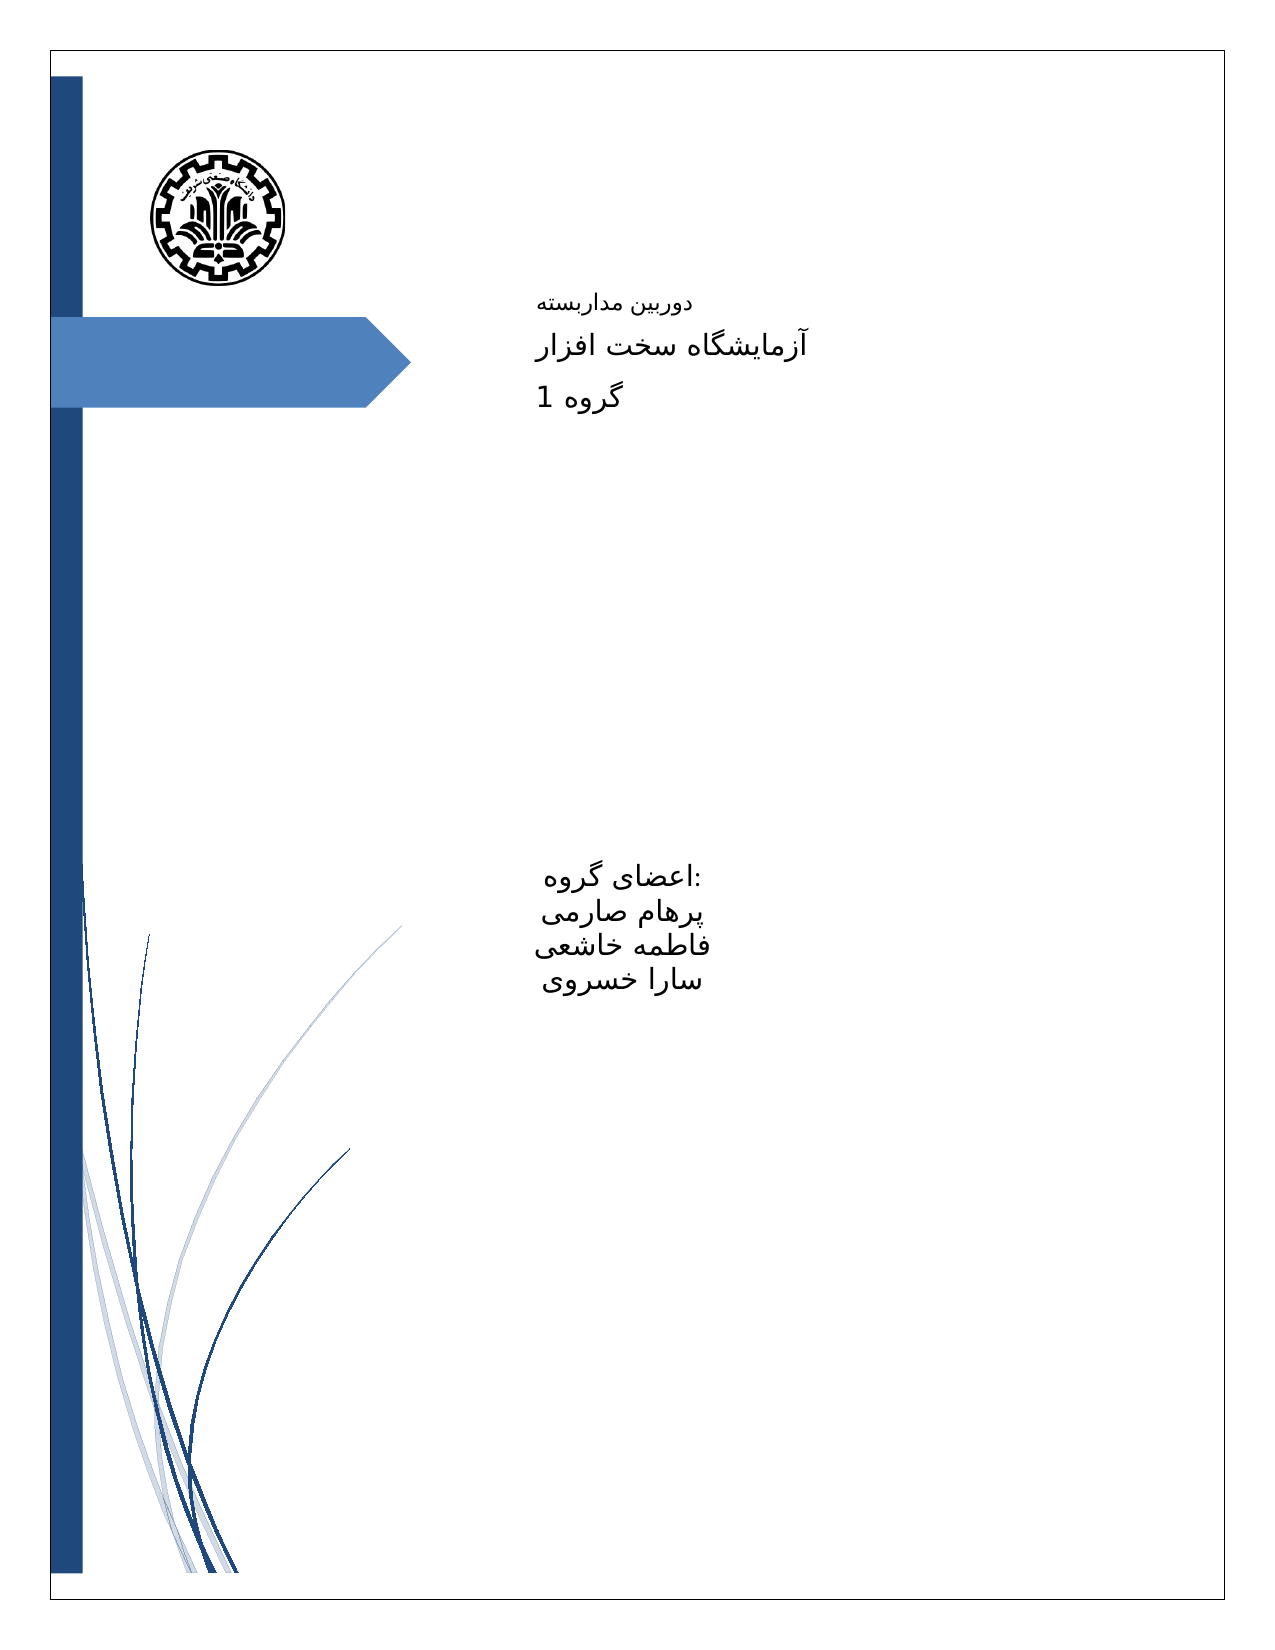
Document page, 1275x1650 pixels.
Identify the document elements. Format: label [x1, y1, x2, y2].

picture [150, 150, 286, 286]
